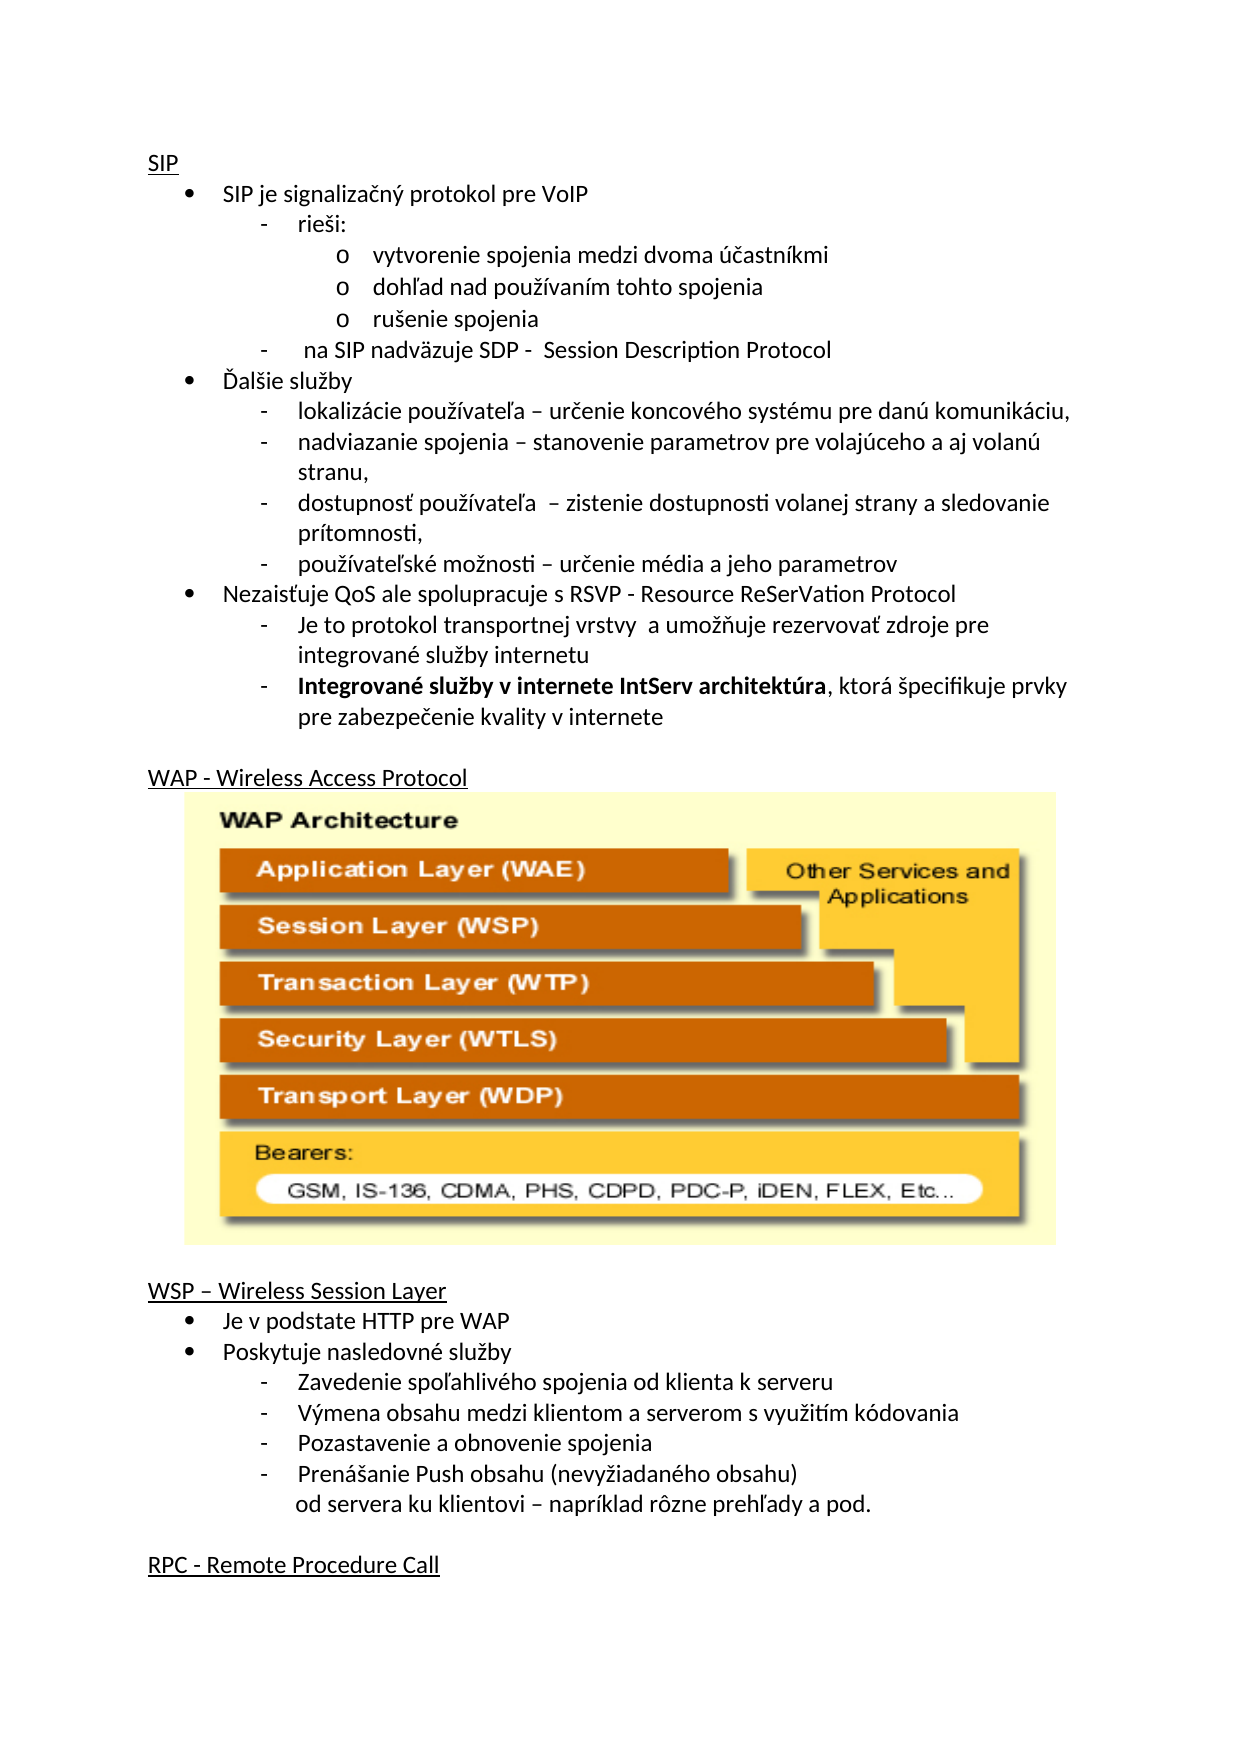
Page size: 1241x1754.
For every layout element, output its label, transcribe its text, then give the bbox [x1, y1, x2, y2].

list dostupnosť používateľa – zistenie dostupnosti volanej strany a sledovanie prítomnosti, [260, 487, 1093, 548]
list Nezaisťuje QoS ale spolupracuje s RSVP - Resource ReSerVation Protocol [185, 579, 1093, 609]
list lokalizácie používateľa – určenie koncového systému pre danú komunikáciu, [260, 396, 1093, 426]
list rušenie spojenia [335, 303, 1093, 334]
list vytvorenie spojenia medzi dvoma účastníkmi [335, 239, 1093, 271]
text SIP [148, 148, 1093, 178]
list Integrované služby v internete IntServ architektúra, ktorá špecifikuje prvky pre zabezpečenie kvality v internete [260, 670, 1093, 731]
picture [184, 792, 1056, 1245]
text RPC - Remote Procedure Call [148, 1549, 1093, 1580]
list Pozastavenie a obnovenie spojenia [260, 1427, 1093, 1458]
list Zavedenie spoľahlivého spojenia od klienta k serveru [260, 1366, 1093, 1397]
list SIP je signalizačný protokol pre VoIP [185, 178, 1093, 209]
text od servera ku klientovi – napríklad rôzne prehľady a pod. [221, 1488, 1093, 1519]
text WSP – Wireless Session Layer [148, 1275, 1093, 1305]
list dohľad nad používaním tohto spojenia [335, 271, 1093, 303]
list Poskytuje nasledovné služby [185, 1336, 1093, 1366]
list Výmena obsahu medzi klientom a serverom s využitím kódovania [260, 1397, 1093, 1427]
text WAP - Wireless Access Protocol [148, 731, 1093, 792]
list rieši: [260, 209, 1093, 239]
list Ďalšie služby [185, 365, 1093, 396]
list Je to protokol transportnej vrstvy a umožňuje rezervovať zdroje pre integrované služby internetu [260, 609, 1093, 670]
list nadviazanie spojenia – stanovenie parametrov pre volajúceho a aj volanú stranu, [260, 426, 1093, 487]
list používateľské možnosti – určenie média a jeho parametrov [260, 548, 1093, 579]
list Prenášanie Push obsahu (nevyžiadaného obsahu) [260, 1458, 1093, 1488]
list na SIP nadväzuje SDP - Session Description Protocol [260, 334, 1093, 365]
list Je v podstate HTTP pre WAP [185, 1305, 1093, 1336]
